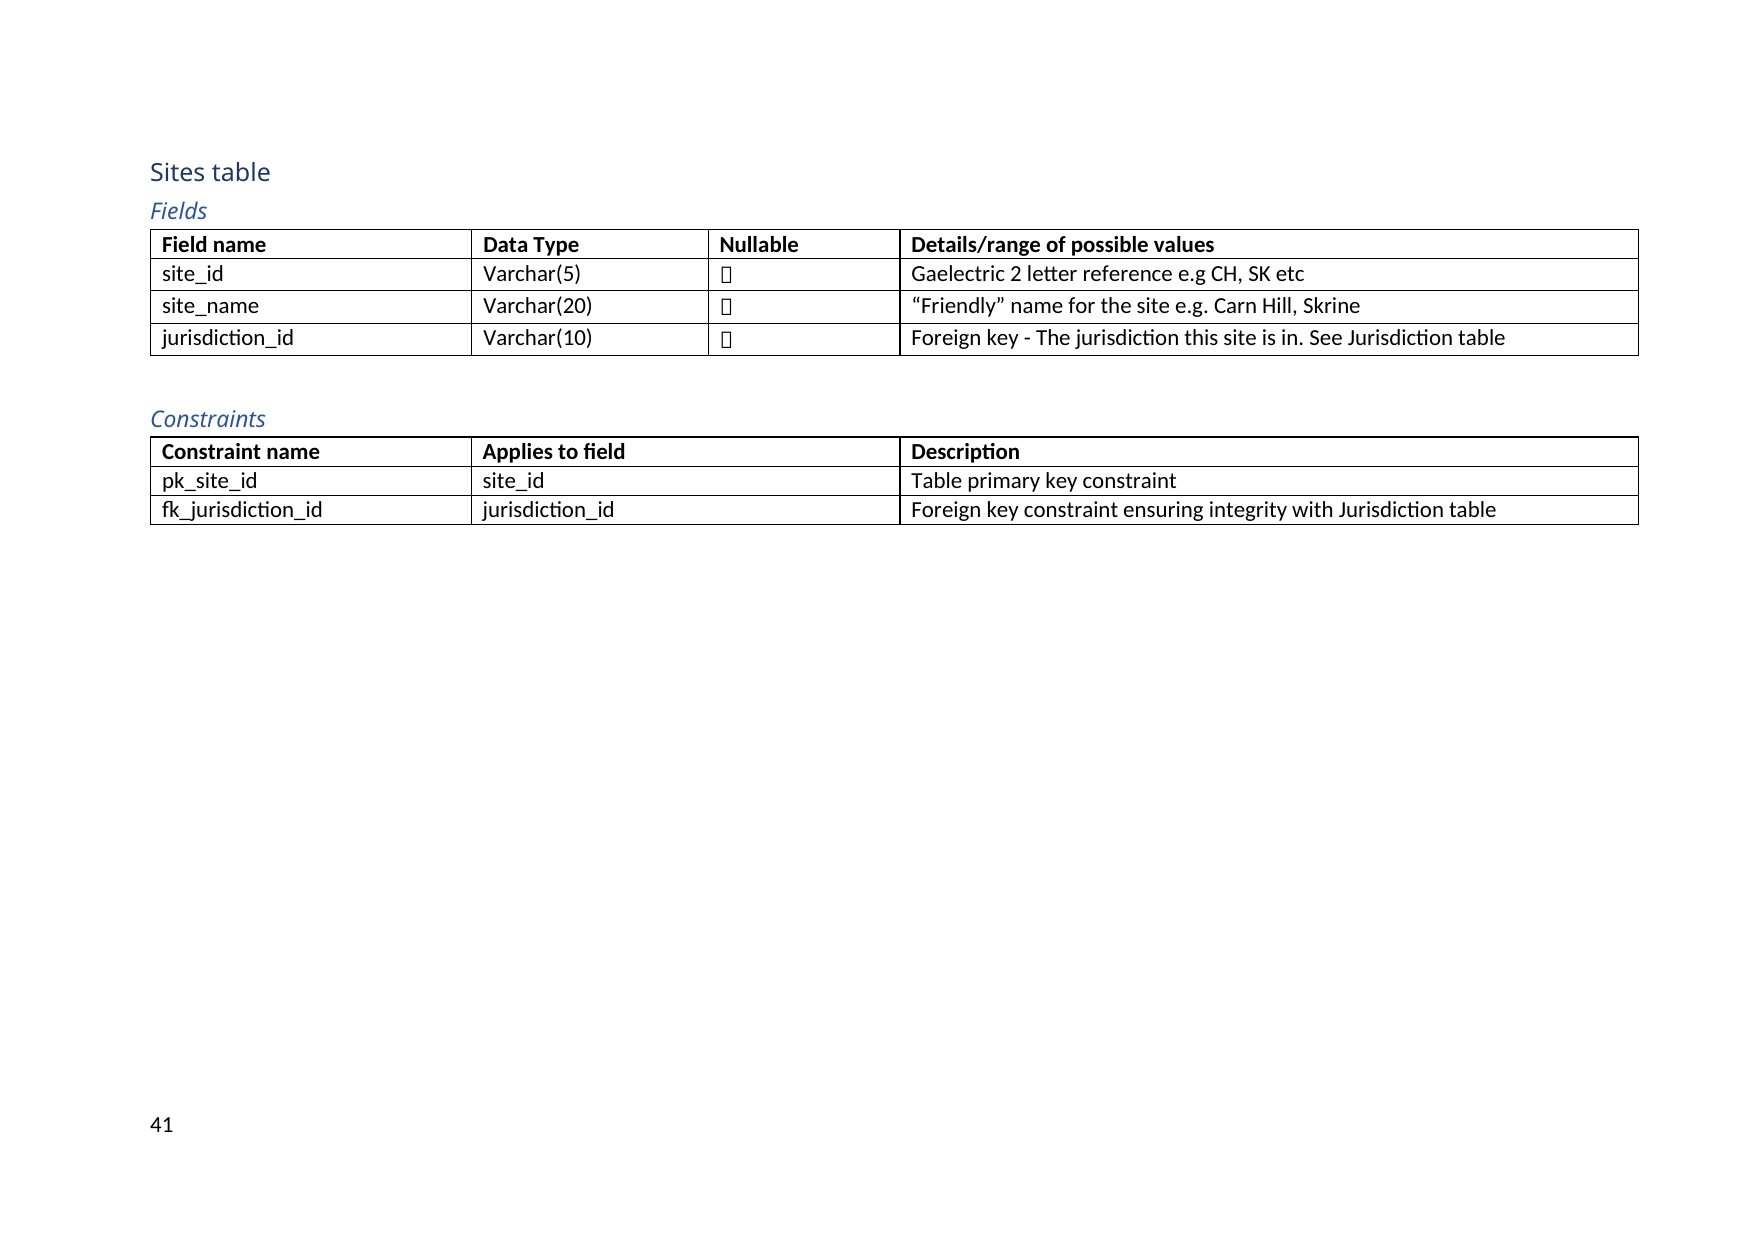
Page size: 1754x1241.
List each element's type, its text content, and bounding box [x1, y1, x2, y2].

table_cell site_name [151, 291, 471, 322]
table_cell Foreign key constraint ensuring integrity with Jurisdiction table [901, 496, 1638, 524]
table_cell jurisdiction_id [151, 324, 471, 355]
table_cell fk_jurisdiction_id [151, 496, 471, 524]
table_cell  [709, 291, 899, 322]
table_header Constraint name [151, 438, 471, 466]
table_cell Gaelectric 2 letter reference e.g CH, SK etc [901, 259, 1638, 290]
table_header Data Type [472, 230, 708, 258]
table_cell Foreign key - The jurisdiction this site is in. See Jurisdiction table [901, 324, 1638, 355]
table_header Nullable [709, 230, 899, 258]
subtitle Constraints [150, 403, 1604, 434]
table_cell site_id [151, 259, 471, 290]
subtitle Sites table [150, 154, 1604, 188]
table_cell  [709, 259, 899, 290]
table_cell jurisdiction_id [472, 496, 899, 524]
table_header Field name [151, 230, 471, 258]
table_cell  [709, 324, 899, 355]
table_header Description [901, 438, 1638, 466]
table_cell pk_site_id [151, 467, 471, 494]
table_cell Varchar(5) [472, 259, 708, 290]
table_cell site_id [472, 467, 899, 494]
table_header Details/range of possible values [901, 230, 1638, 258]
table_cell Varchar(20) [472, 291, 708, 322]
table_cell Varchar(10) [472, 324, 708, 355]
table_cell “Friendly” name for the site e.g. Carn Hill, Skrine [901, 291, 1638, 322]
subtitle Fields [150, 195, 1604, 226]
table_header Applies to field [472, 438, 899, 466]
table_cell Table primary key constraint [901, 467, 1638, 494]
